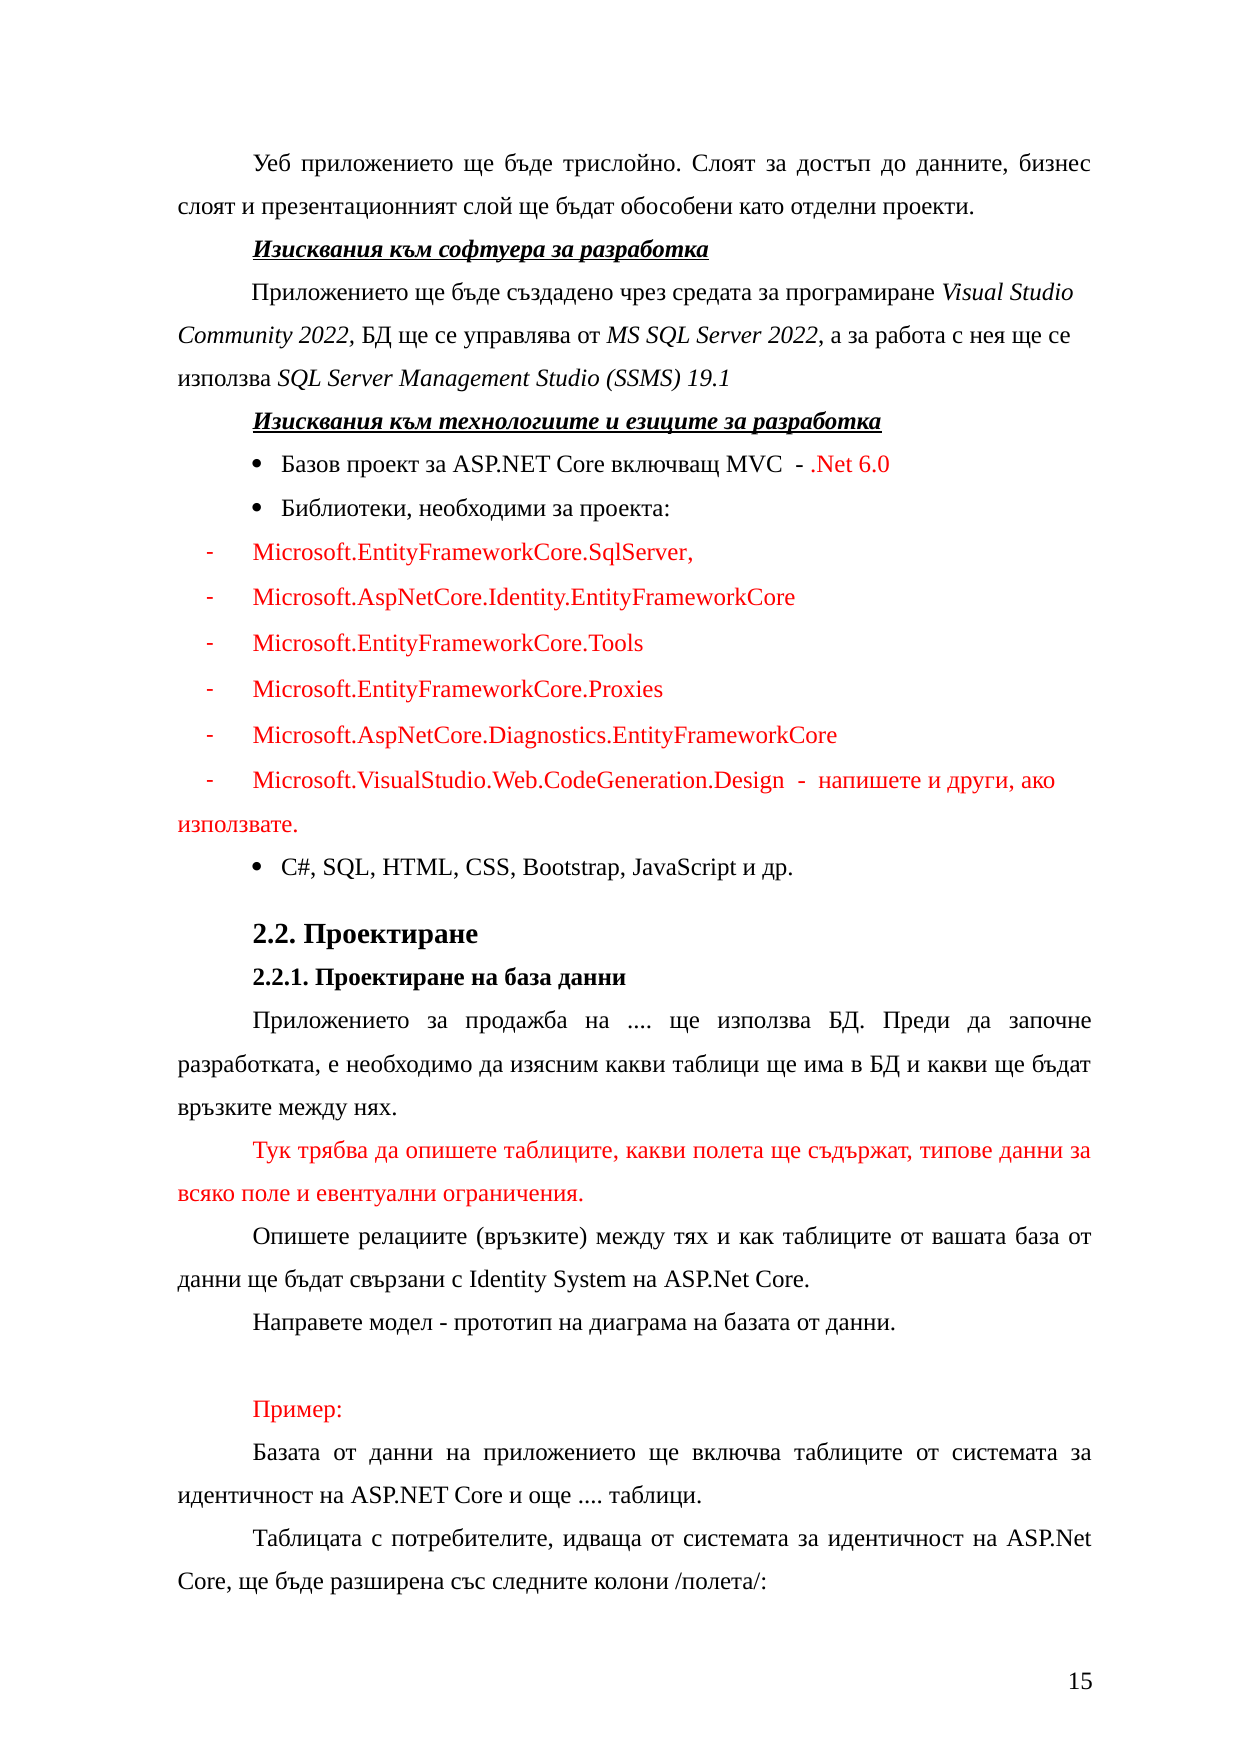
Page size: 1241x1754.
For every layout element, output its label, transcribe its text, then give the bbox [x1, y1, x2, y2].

text Уеб приложението ще бъде трислойно. Слоят за достъп до данните, бизнес слоят и презентационният слой ще бъдат обособени като отделни проекти. [177, 148, 1092, 219]
list Базов проект за ASP.NET Core включващ MVC - .Net 6.0 [177, 449, 1092, 478]
list Microsoft.EntityFrameworkCore.Tools [177, 627, 1092, 658]
text Приложението ще бъде създадено чрез средата за програмиране Visual Studio Community 2022, БД ще се управлява от MS SQL Server 2022, а за работа с нея ще се използва SQL Server Management Studio (SSMS) 19.1 [177, 277, 1092, 392]
text Пример: [177, 1394, 1092, 1422]
text Базата от данни на приложението ще включва таблиците от системата за идентичност на ASP.NET Core и още .... таблици. [177, 1437, 1092, 1509]
list Microsoft.AspNetCore.Identity.EntityFrameworkCore [177, 582, 1092, 612]
subtitle 2.2. Проектиране [252, 916, 1092, 950]
list Библиотеки, необходими за проекта: [177, 493, 1092, 521]
list C#, SQL, HTML, CSS, Bootstrap, JavaScript и др. [177, 852, 1092, 881]
text Таблицата с потребителите, идваща от системата за идентичност на ASP.Net Core, ще бъде разширена със следните колони /полета/: [177, 1523, 1092, 1595]
list Microsoft.AspNetCore.Diagnostics.EntityFrameworkCore [177, 719, 1092, 749]
list Microsoft.VisualStudio.Web.CodeGeneration.Design - напишете и други, ако използвате. [177, 764, 1092, 838]
list Microsoft.EntityFrameworkCore.Proxies [177, 673, 1092, 703]
text Изисквания към технологиите и езиците за разработка [177, 406, 1092, 435]
text Изисквания към софтуера за разработка [177, 234, 1092, 263]
subtitle 2.2.1. Проектиране на база данни [177, 962, 1092, 991]
list Microsoft.EntityFrameworkCore.SqlServer, [177, 536, 1092, 566]
text Направете модел - прототип на диаграма на базата от данни. [177, 1307, 1092, 1336]
text Опишете релациите (връзките) между тях и как таблиците от вашата база от данни ще бъдат свързани с Identity System на ASP.Net Core. [177, 1221, 1092, 1293]
text Приложението за продажба на .... ще използва БД. Преди да започне разработката, е необходимо да изясним какви таблици ще има в БД и какви ще бъдат връзките между нях. [177, 1006, 1092, 1121]
text Тук трябва да опишете таблиците, какви полета ще съдържат, типове данни за всяко поле и евентуални ограничения. [177, 1135, 1092, 1207]
